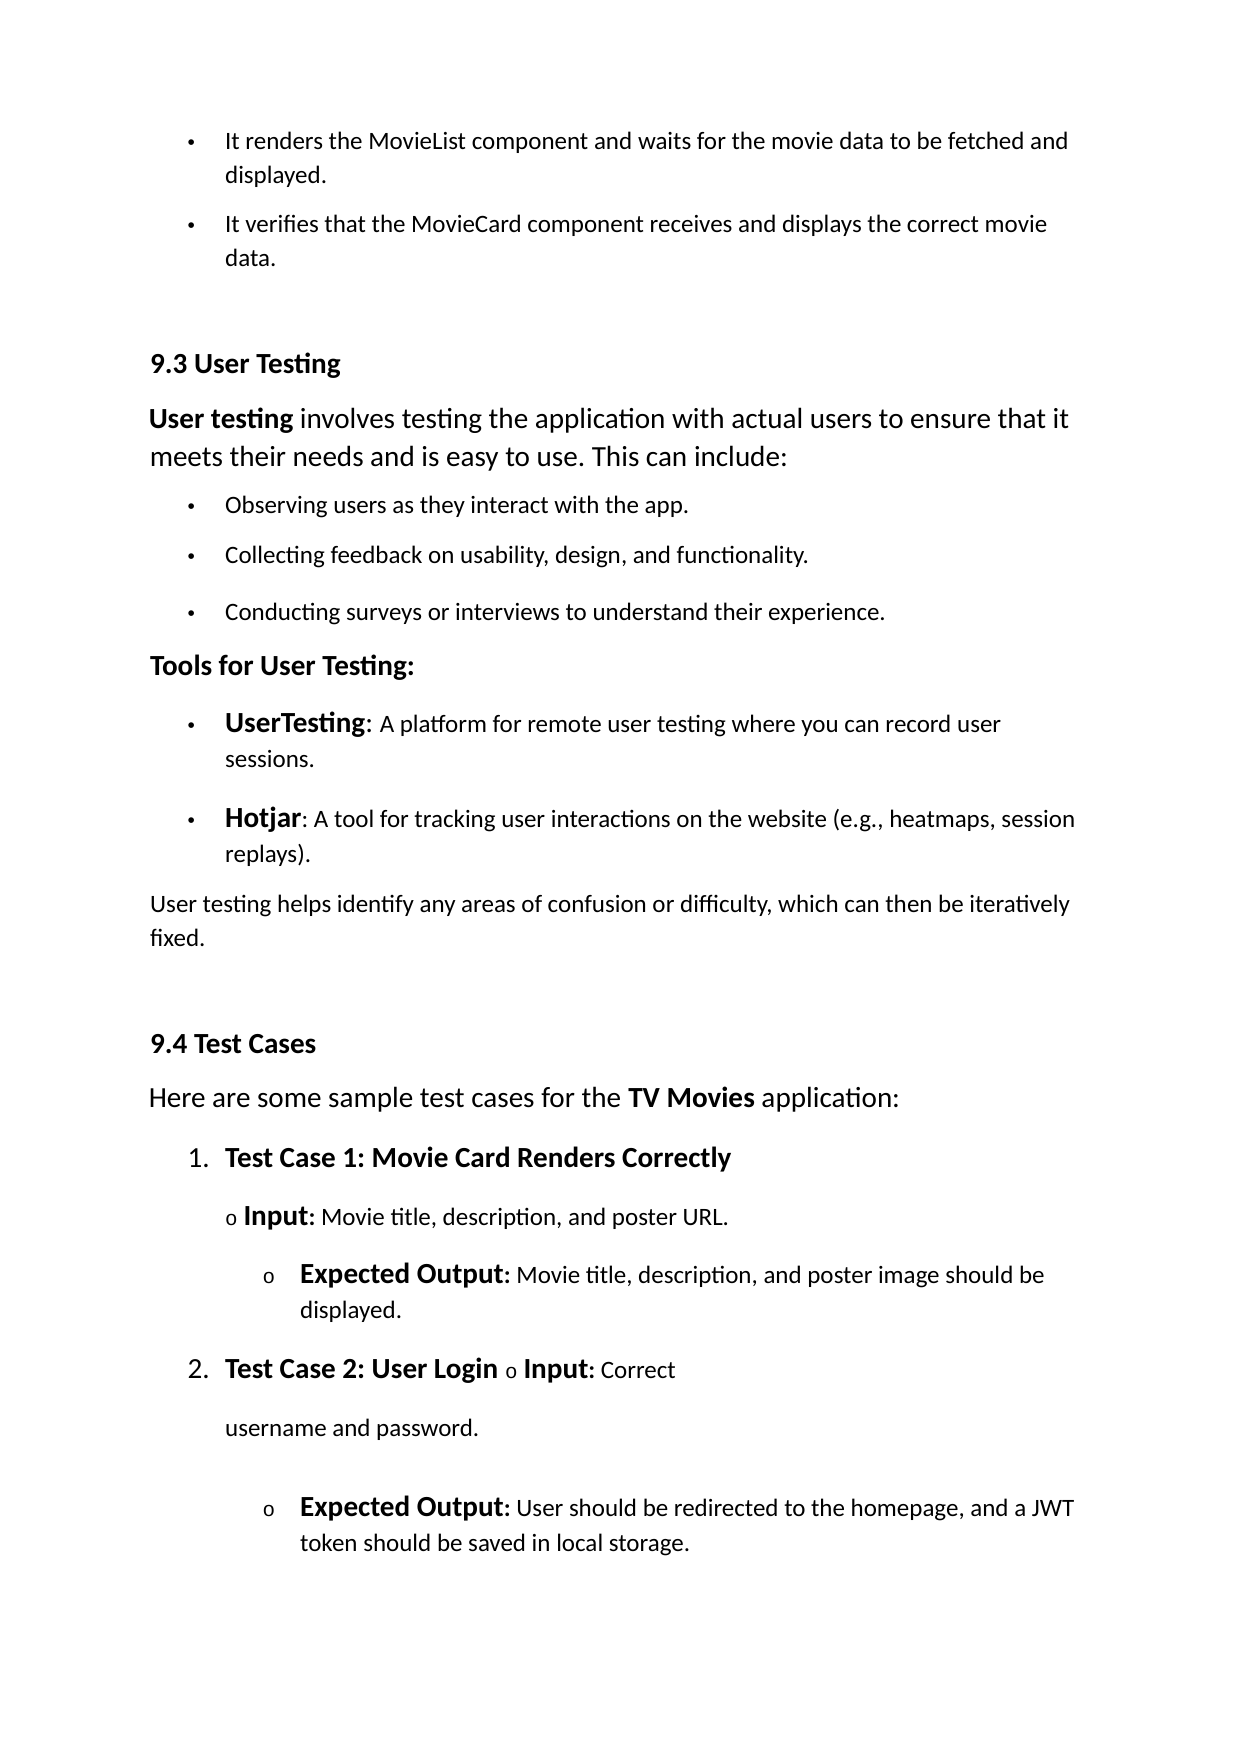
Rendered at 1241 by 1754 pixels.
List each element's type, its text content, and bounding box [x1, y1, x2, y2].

subtitle 9.4 Test Cases [150, 1025, 1096, 1061]
list Collecting feedback on usability, design, and functionality. [187, 539, 1094, 570]
list UserTesting: A platform for remote user testing where you can record user sessions. [187, 704, 1094, 774]
list Expected Output: Movie title, description, and poster image should be displayed. [262, 1255, 1094, 1324]
list Test Case 2: User Login o Input: Correct username and password. [187, 1350, 749, 1443]
text Here are some sample test cases for the TV Movies application: [148, 1079, 1097, 1115]
text Tools for User Testing: [150, 647, 1096, 683]
list It renders the MovieList component and waits for the movie data to be fetched and displayed. [187, 125, 1094, 189]
subtitle 9.3 User Testing [150, 345, 1096, 381]
text User testing involves testing the application with actual users to ensure that it meets their needs and is easy to use. This can include: [148, 400, 1097, 474]
list Test Case 1: Movie Card Renders Correctly o Input: Movie title, description, and poster URL. [187, 1139, 749, 1232]
list Observing users as they interact with the app. [187, 489, 1094, 520]
list Hotjar: A tool for tracking user interactions on the website (e.g., heatmaps, session replays). [187, 799, 1094, 869]
text User testing helps identify any areas of confusion or difficulty, which can then be iteratively fixed. [150, 888, 1094, 952]
list Conducting surveys or interviews to understand their experience. [187, 592, 1094, 628]
list Expected Output: User should be redirected to the homepage, and a JWT token should be saved in local storage. [262, 1488, 1094, 1557]
list It verifies that the MovieCard component receives and displays the correct movie data. [187, 209, 1094, 273]
